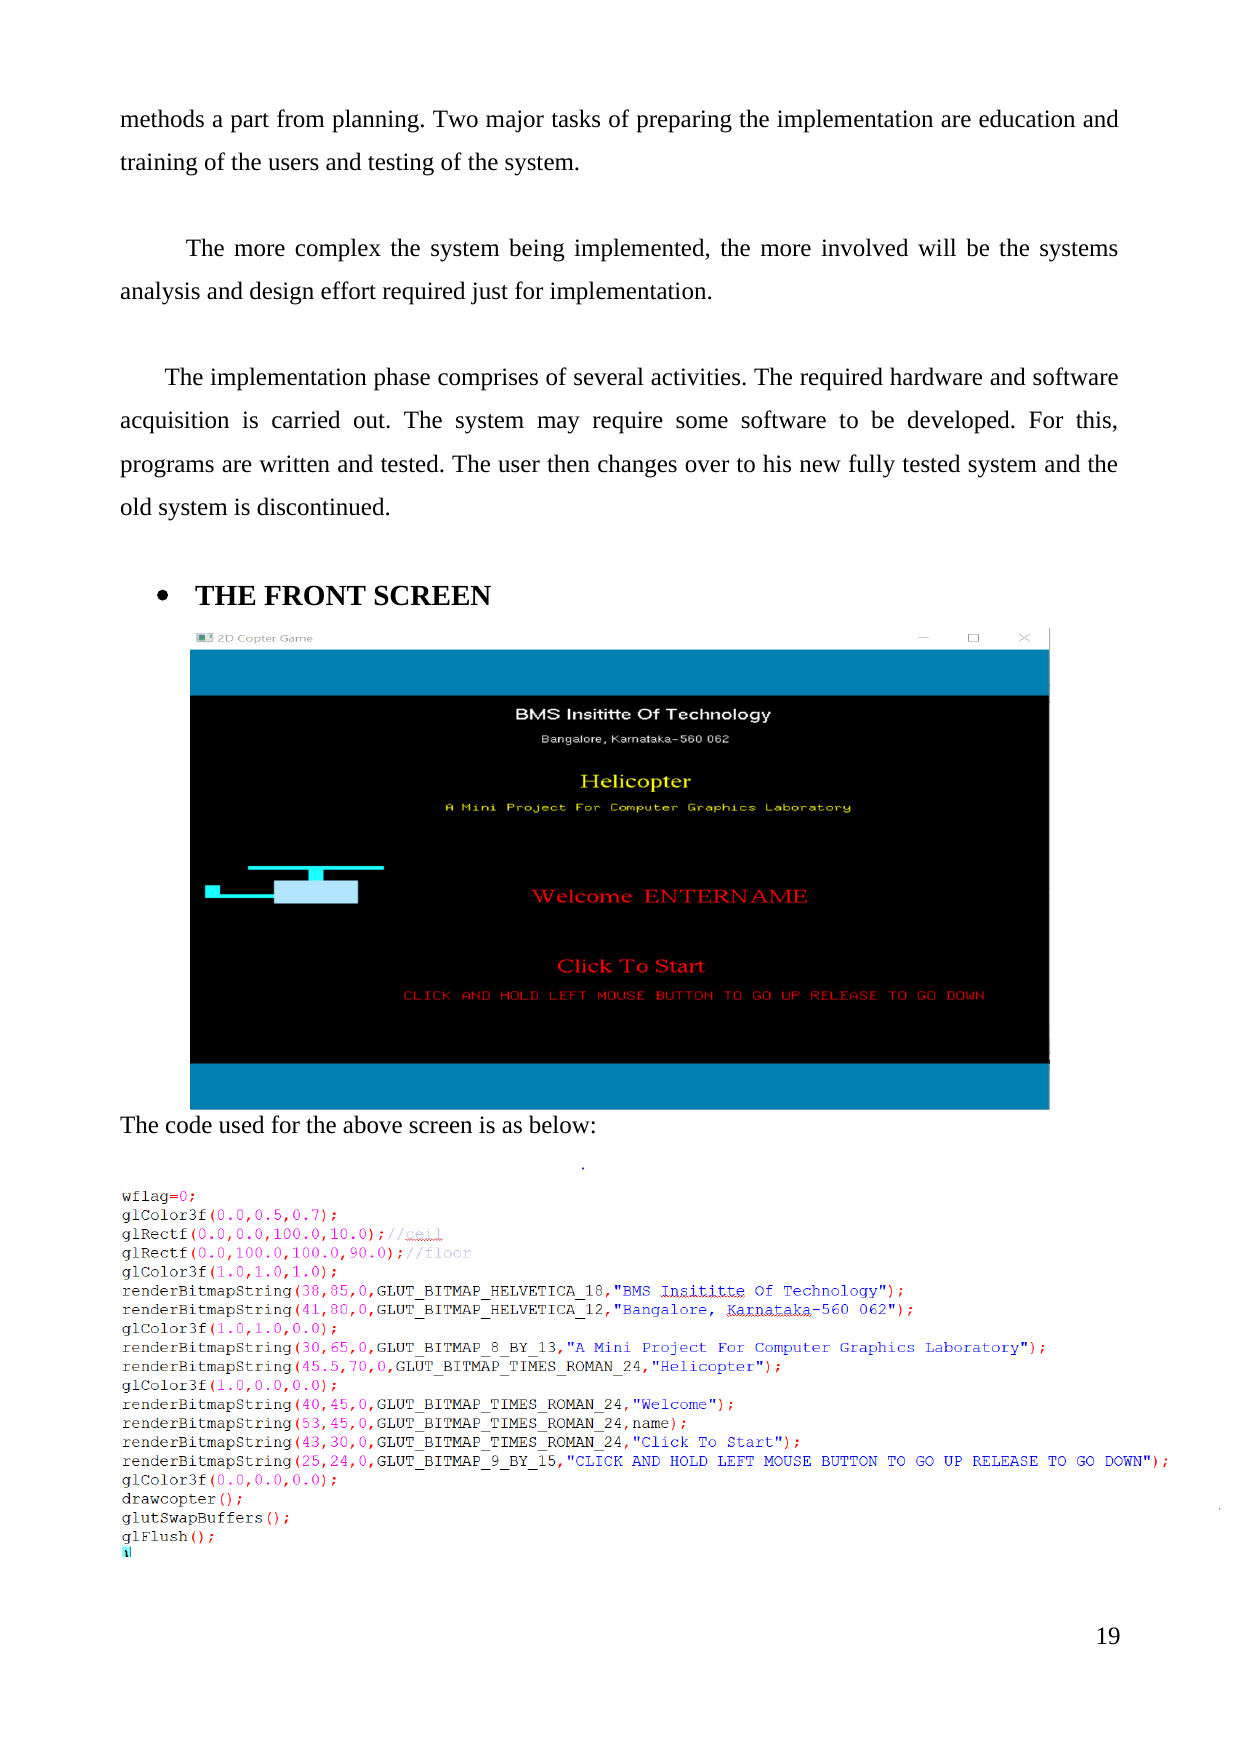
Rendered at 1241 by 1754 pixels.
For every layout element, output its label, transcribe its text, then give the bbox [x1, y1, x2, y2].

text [120, 104, 1120, 176]
picture [120, 1167, 1221, 1557]
list THE FRONT SCREEN [157, 578, 1120, 612]
text The more complex the system being implemented, the more involved will be the systems analysis and design effort required just for implementation. [120, 233, 1120, 305]
text The code used for the above screen is as below: [120, 1110, 1120, 1138]
picture [190, 628, 1051, 1110]
text The implementation phase comprises of several activities. The required hardware and software acquisition is carried out. The system may require some software to be developed. For this, programs are written and tested. The user then changes over to his new fully tested system and the old system is discontinued. [120, 362, 1120, 521]
